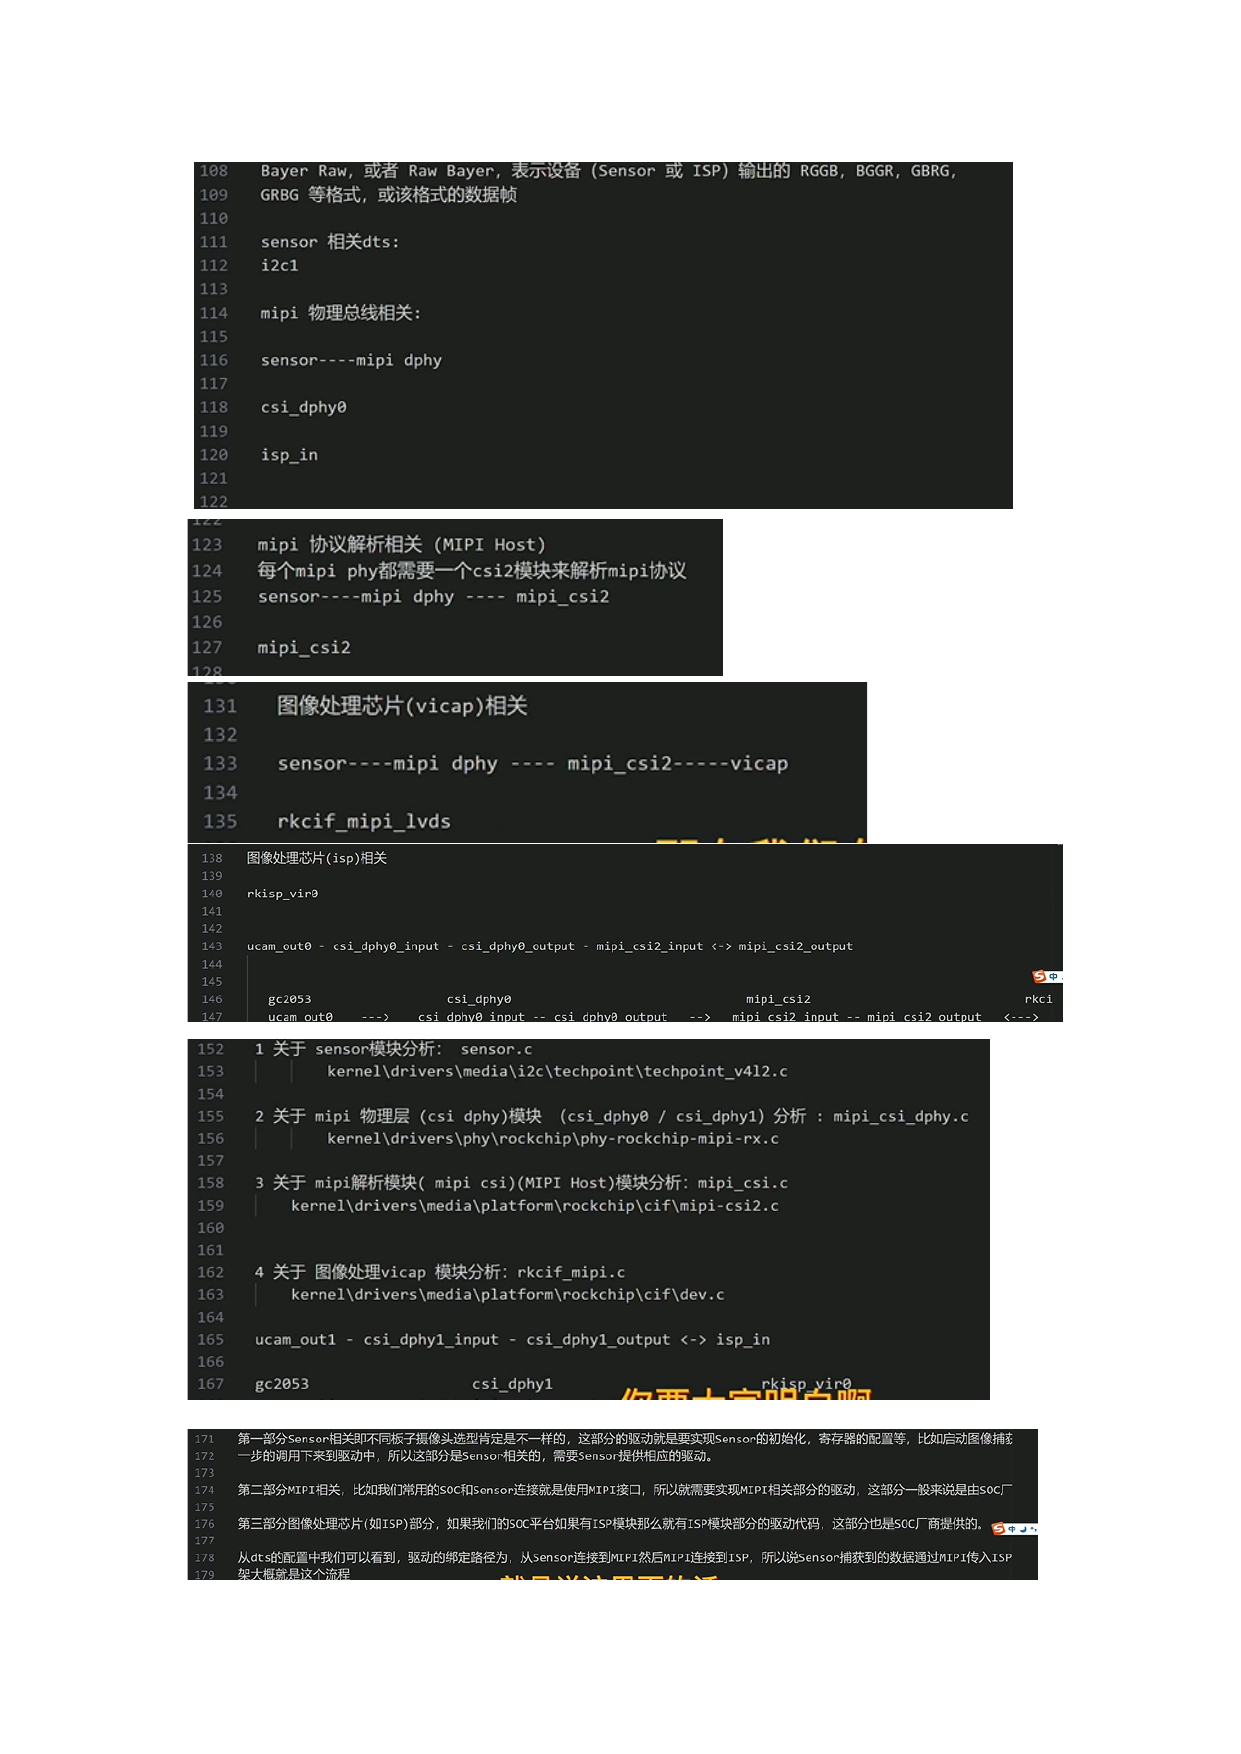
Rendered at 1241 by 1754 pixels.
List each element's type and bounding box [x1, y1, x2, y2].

picture [187, 682, 868, 843]
picture [187, 844, 1063, 1022]
picture [187, 519, 723, 676]
picture [187, 1039, 990, 1400]
picture [187, 1429, 1038, 1580]
picture [194, 162, 1013, 509]
